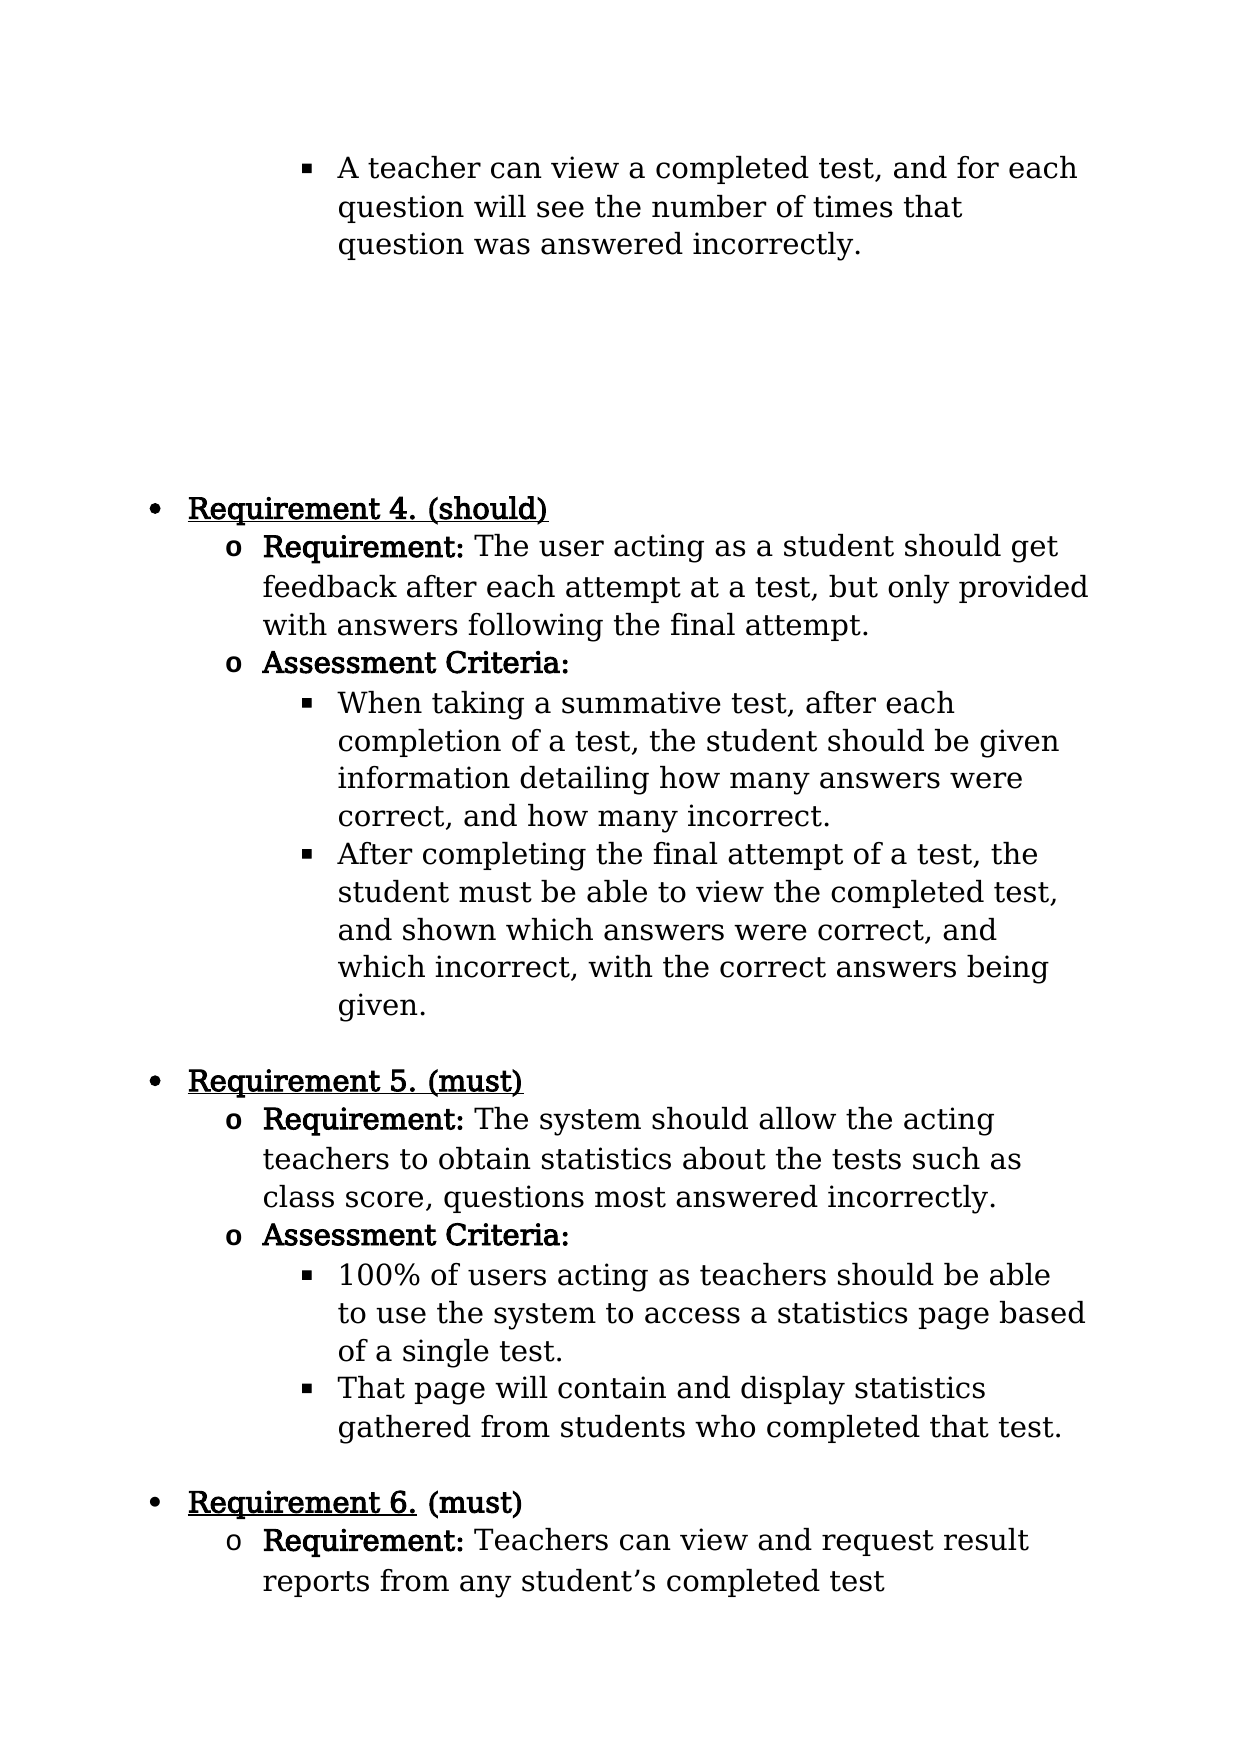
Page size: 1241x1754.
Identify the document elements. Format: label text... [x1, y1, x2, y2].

list A teacher can view a completed test, and for each question will see the number of times that question was answered incorrectly. [300, 150, 1090, 261]
list Requirement: Teachers can view and request result reports from any student’s completed test [225, 1522, 1090, 1597]
list Assessment Criteria: [225, 1216, 1090, 1254]
list Requirement: The system should allow the acting teachers to obtain statistics about the tests such as class score, questions most answered incorrectly. [225, 1100, 1090, 1213]
list Assessment Criteria: [225, 644, 1090, 681]
list Requirement 5. (must) [150, 1062, 1090, 1097]
list 100% of users acting as teachers should be able to use the system to access a statistics page based of a single test. [300, 1257, 1090, 1367]
list When taking a summative test, after each completion of a test, the student should be given information detailing how many answers were correct, and how many incorrect. [300, 684, 1090, 833]
list That page will contain and display statistics gathered from students who completed that test. [300, 1370, 1090, 1443]
list Requirement: The user acting as a student should get feedback after each attempt at a test, but only provided with answers following the final attempt. [225, 528, 1090, 641]
list After completing the final attempt of a test, the student must be able to view the completed test, and shown which answers were correct, and which incorrect, with the correct answers being given. [300, 835, 1090, 1022]
list Requirement 6. (must) [150, 1483, 1090, 1519]
list Requirement 4. (should) [150, 490, 1090, 525]
